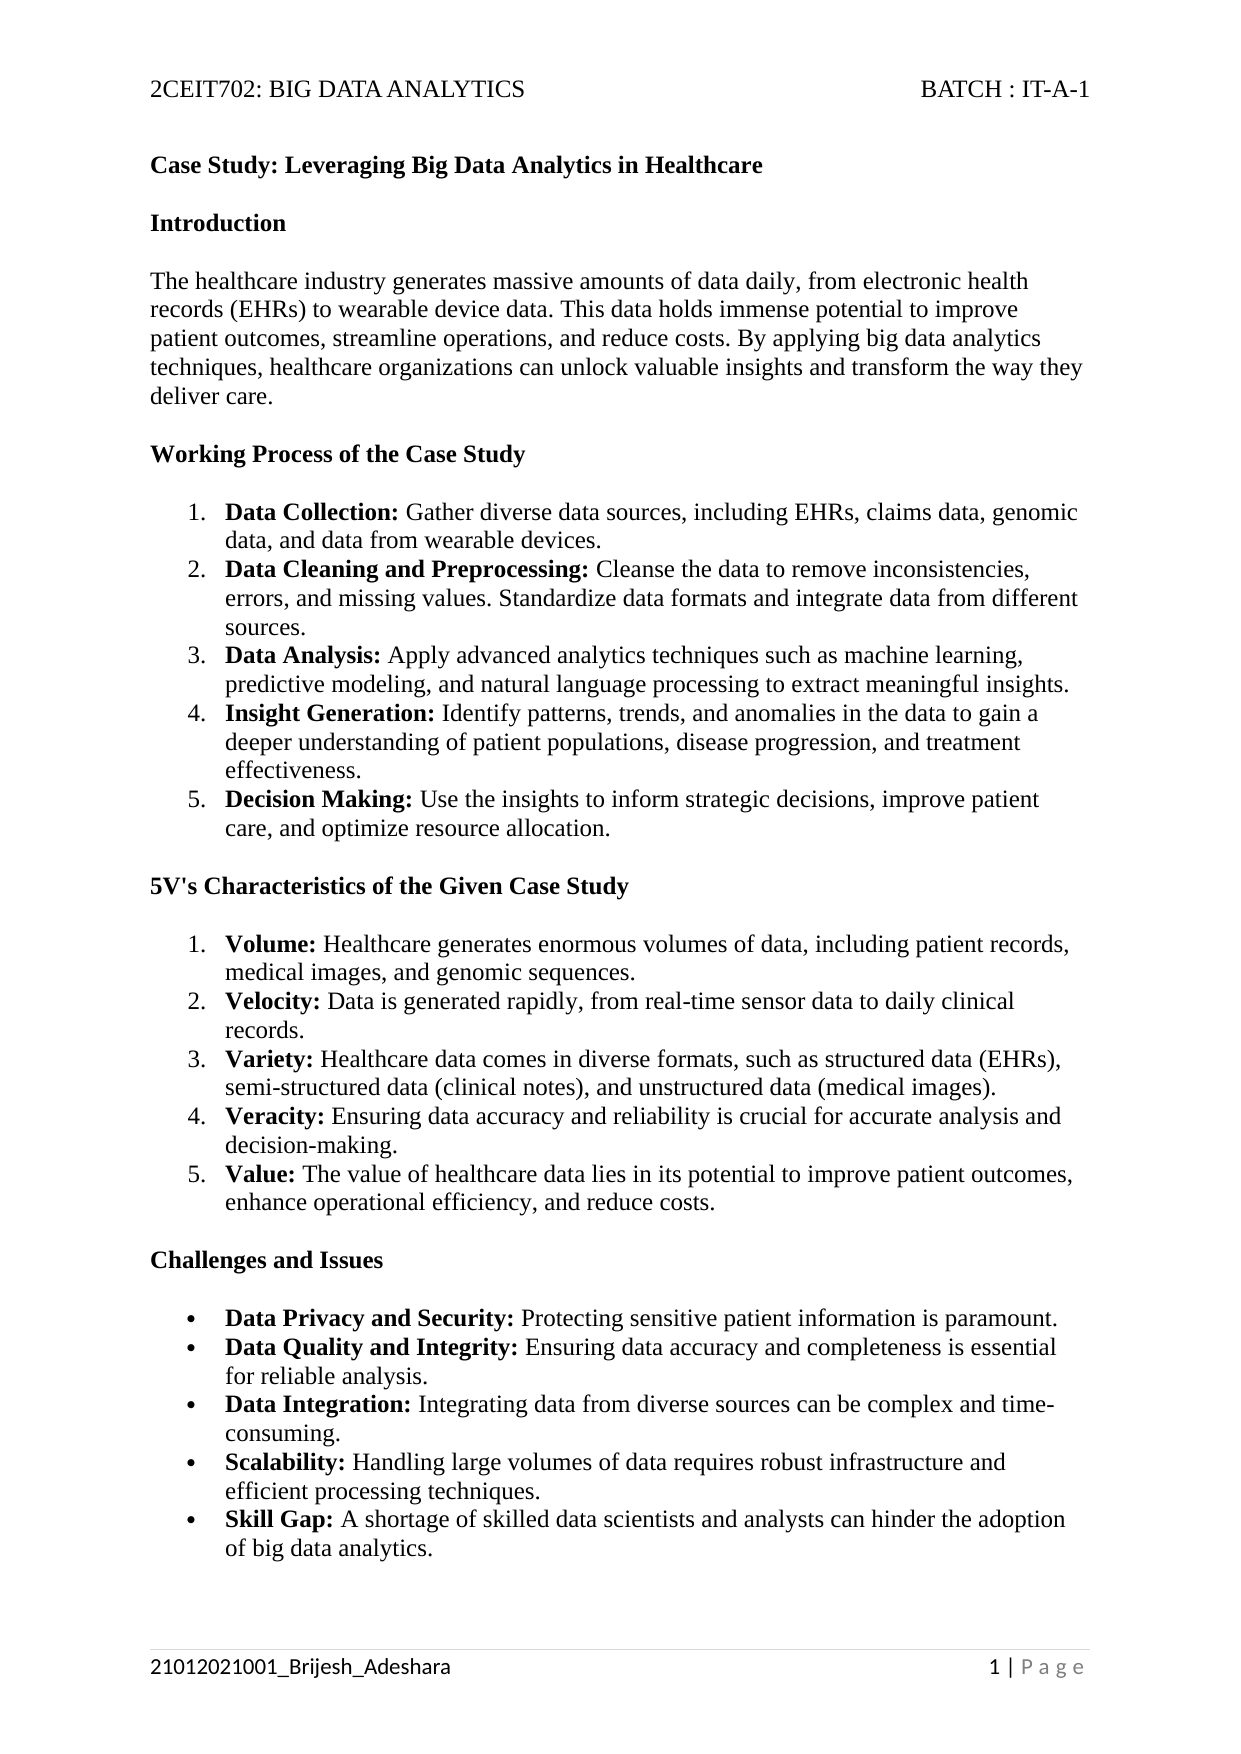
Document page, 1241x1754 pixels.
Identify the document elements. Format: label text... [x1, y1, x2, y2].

text The healthcare industry generates massive amounts of data daily, from electronic health records (EHRs) to wearable device data. This data holds immense potential to improve patient outcomes, streamline operations, and reduce costs. By applying big data analytics techniques, healthcare organizations can unlock valuable insights and transform the way they deliver care. [150, 266, 1090, 409]
text Case Study: Leveraging Big Data Analytics in Healthcare [150, 150, 1090, 179]
list Skill Gap: A shortage of skilled data scientists and analysts can hinder the adoption of big data analytics. [187, 1504, 1090, 1562]
list Data Privacy and Security: Protecting sensitive patient information is paramount. [187, 1303, 1090, 1332]
list Value: The value of healthcare data lies in its potential to improve patient outcomes, enhance operational efficiency, and reduce costs. [187, 1159, 1090, 1216]
text 5V's Characteristics of the Given Case Study [150, 871, 1090, 899]
list Volume: Healthcare generates enormous volumes of data, including patient records, medical images, and genomic sequences. [187, 929, 1090, 986]
text Working Process of the Case Study [150, 439, 1090, 467]
text Introduction [150, 208, 1090, 237]
list Scalability: Handling large volumes of data requires robust infrastructure and efficient processing techniques. [187, 1447, 1090, 1504]
list Decision Making: Use the insights to inform strategic decisions, improve patient care, and optimize resource allocation. [187, 784, 1090, 842]
list Data Integration: Integrating data from diverse sources can be complex and time-consuming. [187, 1389, 1090, 1447]
list Veracity: Ensuring data accuracy and reliability is crucial for accurate analysis and decision-making. [187, 1101, 1090, 1159]
list Variety: Healthcare data comes in diverse formats, such as structured data (EHRs), semi-structured data (clinical notes), and unstructured data (medical images). [187, 1044, 1090, 1101]
list Data Analysis: Apply advanced analytics techniques such as machine learning, predictive modeling, and natural language processing to extract meaningful insights. [187, 640, 1090, 698]
list Data Cleaning and Preprocessing: Cleanse the data to remove inconsistencies, errors, and missing values. Standardize data formats and integrate data from different sources. [187, 554, 1090, 640]
list Data Quality and Integrity: Ensuring data accuracy and completeness is essential for reliable analysis. [187, 1332, 1090, 1389]
list Insight Generation: Identify patterns, trends, and anomalies in the data to gain a deeper understanding of patient populations, disease progression, and treatment effectiveness. [187, 698, 1090, 784]
list Data Collection: Gather diverse data sources, including EHRs, claims data, genomic data, and data from wearable devices. [187, 497, 1090, 554]
list Velocity: Data is generated rapidly, from real-time sensor data to daily clinical records. [187, 986, 1090, 1044]
text Challenges and Issues [150, 1245, 1090, 1274]
